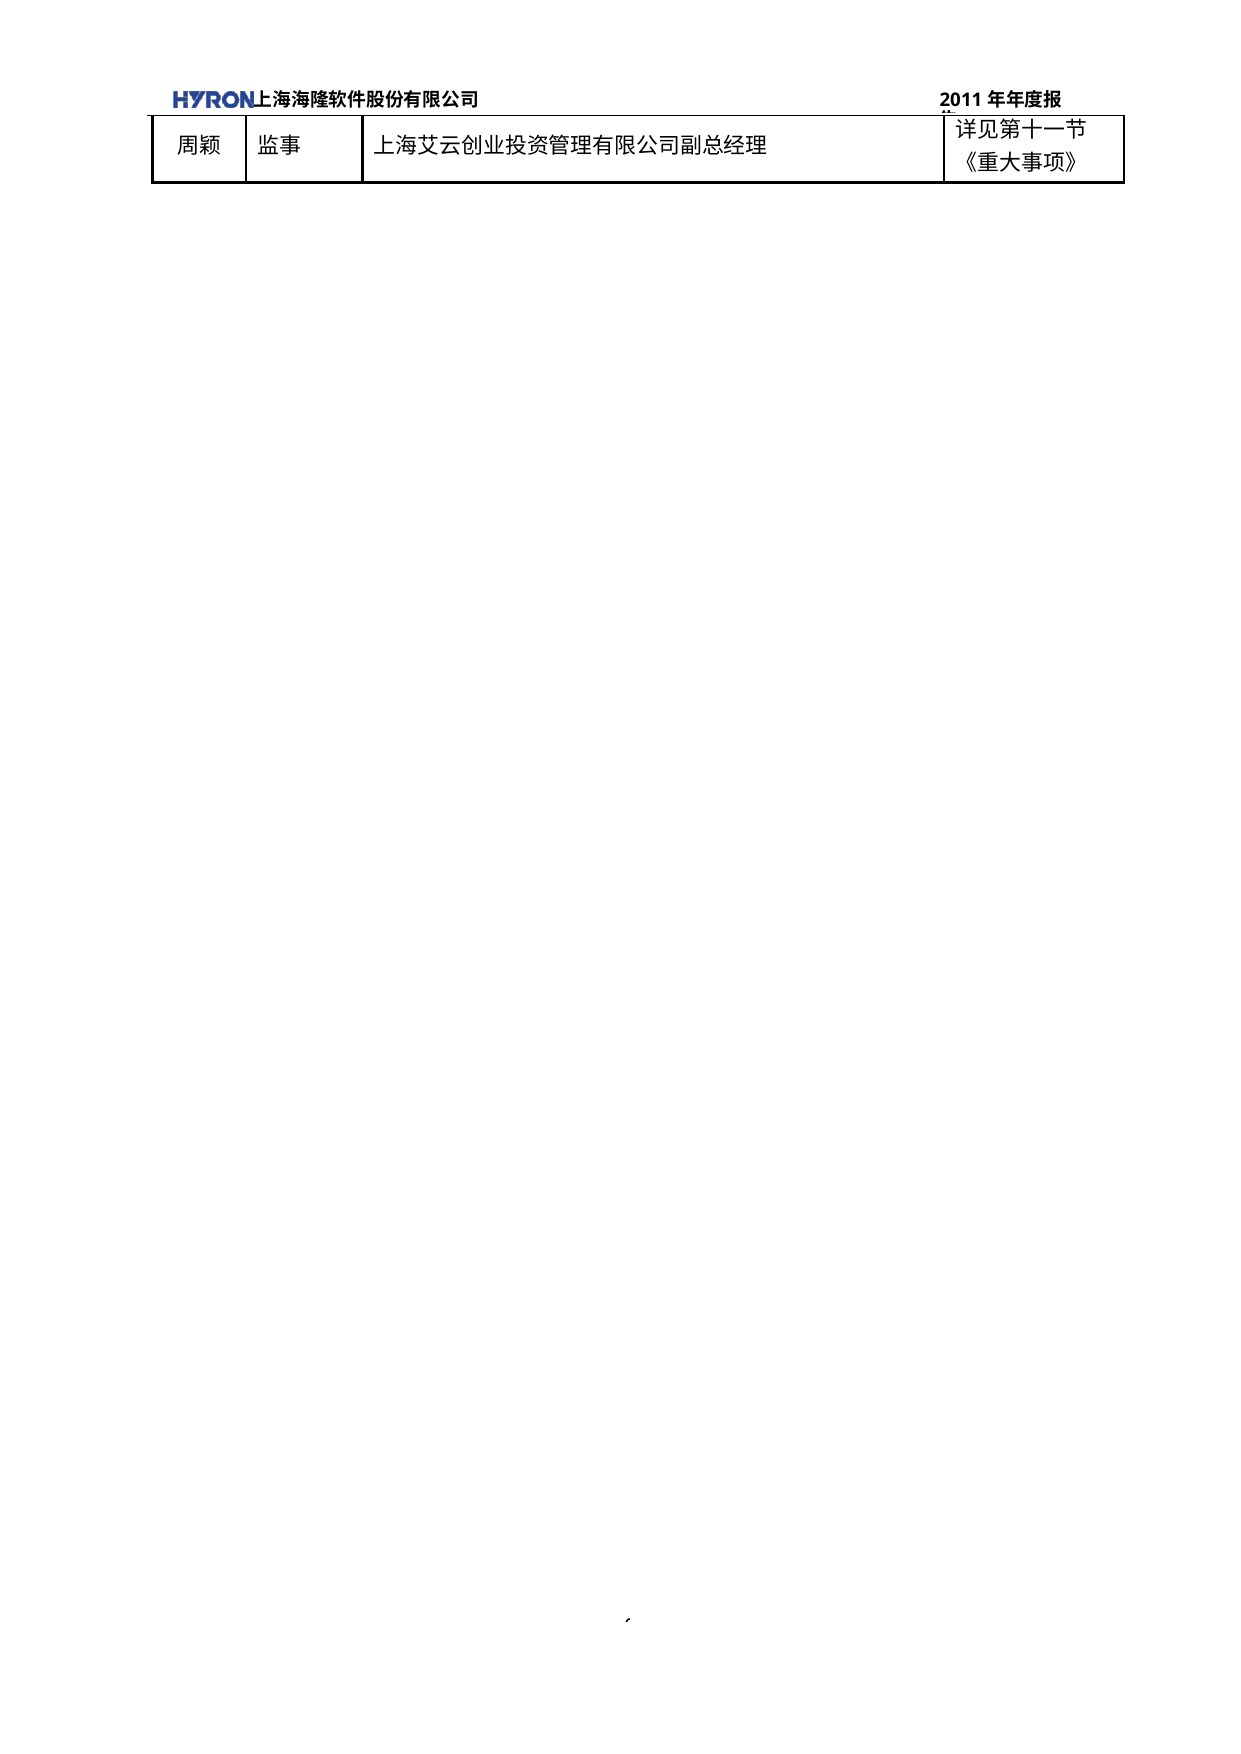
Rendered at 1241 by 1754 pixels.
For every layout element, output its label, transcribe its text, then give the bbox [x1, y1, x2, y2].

table_cell 周颖 [154, 116, 245, 181]
table_cell 详见第十一节 《重大事项》 [945, 116, 1123, 181]
table_cell 上海艾云创业投资管理有限公司副总经理 [364, 116, 943, 181]
table_cell 监事 [247, 116, 361, 181]
picture [173, 91, 254, 108]
